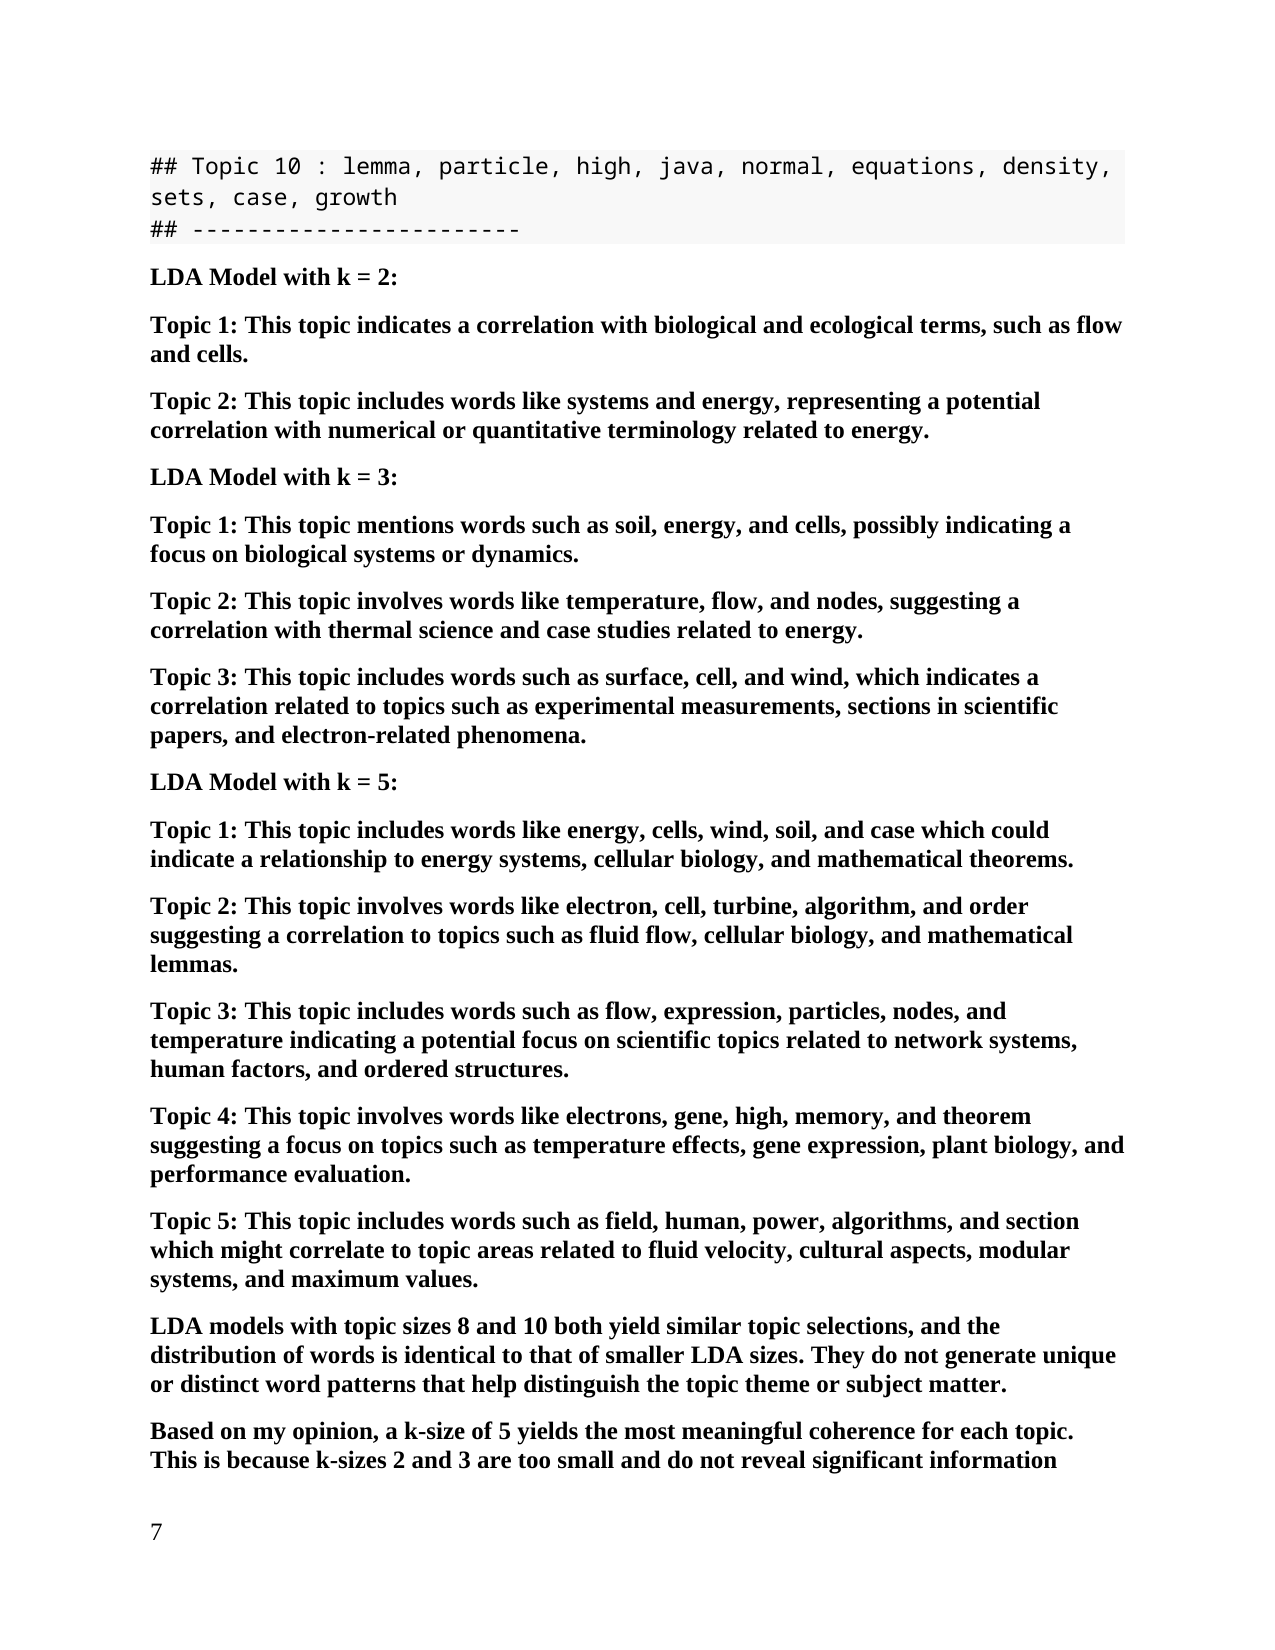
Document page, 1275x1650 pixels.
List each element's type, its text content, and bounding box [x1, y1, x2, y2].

text LDA models with topic sizes 8 and 10 both yield similar topic selections, and the distribution of words is identical to that of smaller LDA sizes. They do not generate unique or distinct word patterns that help distinguish the topic theme or subject matter. [150, 1311, 1125, 1397]
text Topic 3: This topic includes words such as surface, cell, and wind, which indicates a correlation related to topics such as experimental measurements, sections in scientific papers, and electron-related phenomena. [150, 662, 1125, 749]
text LDA Model with k = 3: [150, 462, 1125, 491]
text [150, 1416, 1125, 1474]
text Topic 2: This topic involves words like electron, cell, turbine, algorithm, and order suggesting a correlation to topics such as fluid flow, cellular biology, and mathematical lemmas. [150, 891, 1125, 977]
text Topic 1: This topic indicates a correlation with biological and ecological terms, such as flow and cells. [150, 310, 1125, 367]
text Topic 1: This topic mentions words such as soil, energy, and cells, possibly indicating a focus on biological systems or dynamics. [150, 510, 1125, 567]
text Topic 2: This topic involves words like temperature, flow, and nodes, suggesting a correlation with thermal science and case studies related to energy. [150, 586, 1125, 644]
text Topic 2: This topic includes words like systems and energy, representing a potential correlation with numerical or quantitative terminology related to energy. [150, 386, 1125, 444]
text Topic 4: This topic involves words like electrons, gene, high, memory, and theorem suggesting a focus on topics such as temperature effects, gene expression, plant biology, and performance evaluation. [150, 1101, 1125, 1187]
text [150, 150, 1125, 244]
text Topic 3: This topic includes words such as flow, expression, particles, nodes, and temperature indicating a potential focus on scientific topics related to network systems, human factors, and ordered structures. [150, 996, 1125, 1082]
text Topic 5: This topic includes words such as field, human, power, algorithms, and section which might correlate to topic areas related to fluid velocity, cultural aspects, modular systems, and maximum values. [150, 1206, 1125, 1292]
text Topic 1: This topic includes words like energy, cells, wind, soil, and case which could indicate a relationship to energy systems, cellular biology, and mathematical theorems. [150, 815, 1125, 872]
text LDA Model with k = 5: [150, 767, 1125, 796]
text LDA Model with k = 2: [150, 262, 1125, 291]
